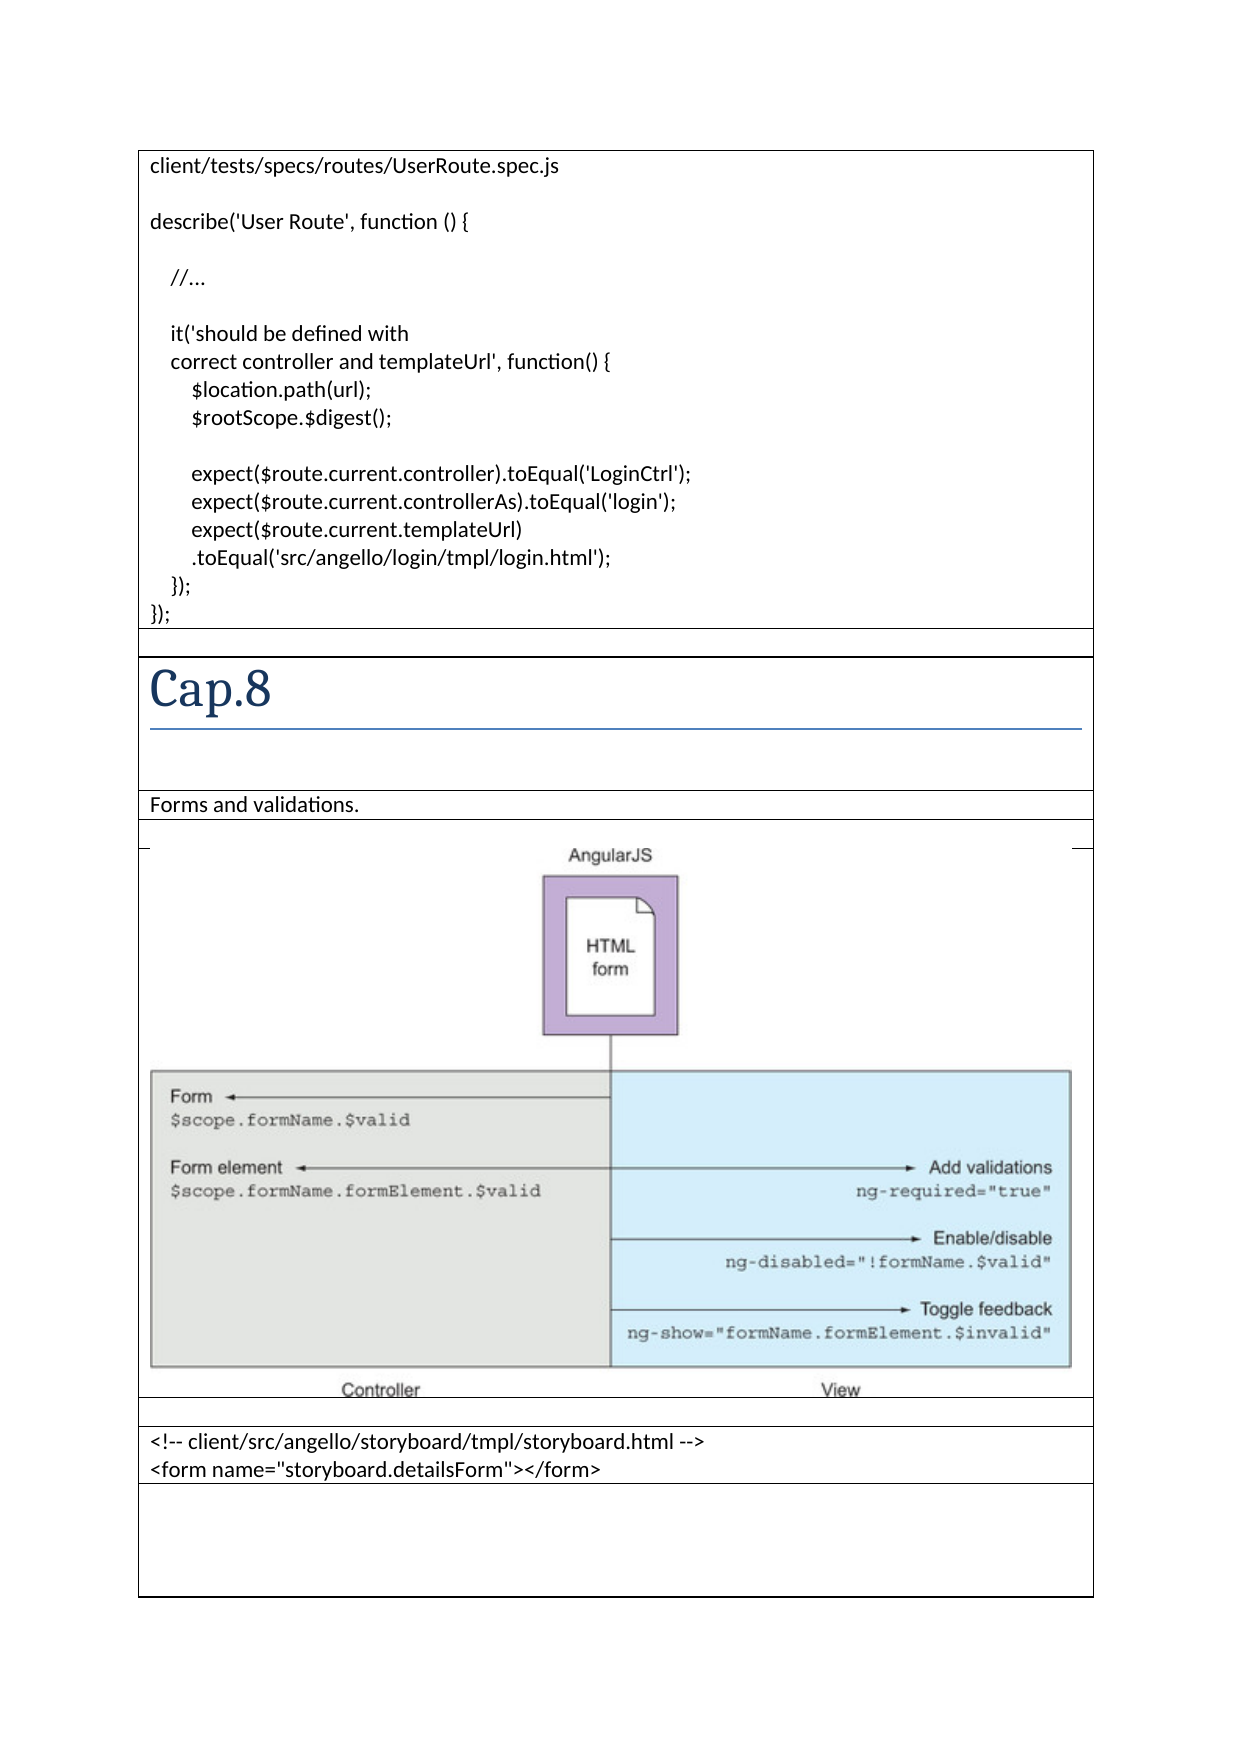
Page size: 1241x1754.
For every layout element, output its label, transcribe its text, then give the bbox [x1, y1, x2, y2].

table_cell [139, 629, 1093, 656]
table_cell [139, 1398, 1093, 1426]
table_cell <!-- client/src/angello/storyboard/tmpl/storyboard.html --> <form name="storyboard.detailsForm"></form> [139, 1427, 1093, 1483]
table_cell [1072, 849, 1093, 1397]
table_cell Cap.8 [139, 658, 1093, 789]
table_cell [139, 1484, 1093, 1596]
table_cell [139, 849, 150, 1397]
table_cell Forms and validations. [139, 791, 1093, 818]
table_cell [139, 820, 1093, 848]
picture [150, 848, 1072, 1397]
table_cell client/tests/specs/routes/UserRoute.spec.js describe('User Route', function () { //... it('should be defined with correct controller and templateUrl', function() { $location.path(url); $rootScope.$digest(); expect($route.current.controller).toEqual('LoginCtrl'); expect($route.current.controllerAs).toEqual('login'); expect($route.current.templateUrl) .toEqual('src/angello/login/tmpl/login.html'); }); }); [139, 151, 1093, 627]
